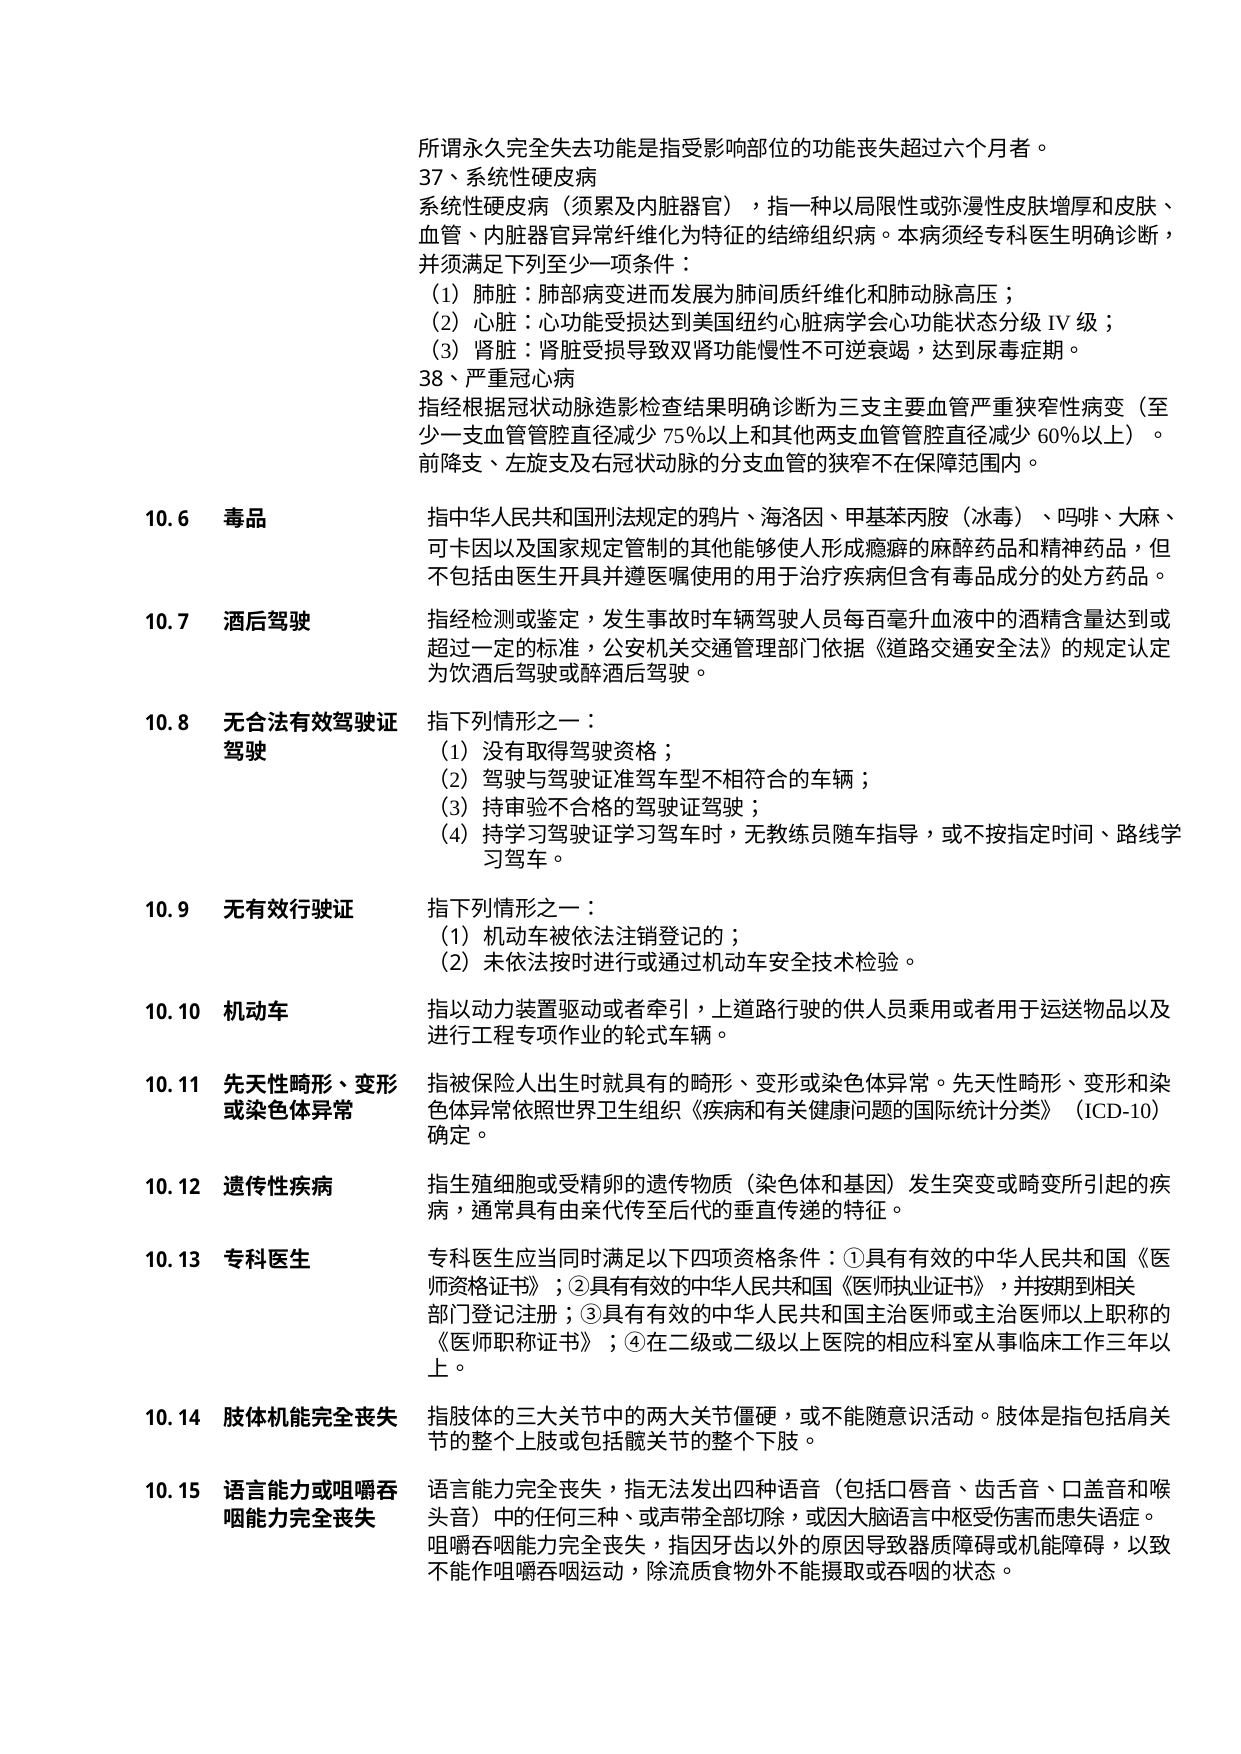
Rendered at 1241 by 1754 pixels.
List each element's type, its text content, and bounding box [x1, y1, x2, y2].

text 指经根据冠状动脉造影检查结果明确诊断为三支主要血管严重狭窄性病变（至少一支血管管腔直径减少 75％以上和其他两支血管管腔直径减少 60％以上）。前降支、左旋支及右冠状动脉的分支血管的狭窄不在保障范围内。 [418, 393, 1169, 478]
text 系统性硬皮病（须累及内脏器官），指一种以局限性或弥漫性皮肤增厚和皮肤、血管、内脏器官异常纤维化为特征的结缔组织病。本病须经专科医生明确诊断， 并须满足下列至少一项条件： [418, 191, 1181, 279]
text （3）肾脏：肾脏受损导致双肾功能慢性不可逆衰竭，达到尿毒症期。 [418, 336, 1192, 364]
text 38、严重冠心病 [418, 364, 1192, 392]
text 所谓永久完全失去功能是指受影响部位的功能丧失超过六个月者。 [418, 134, 1192, 162]
text 37、系统性硬皮病 [418, 162, 1192, 191]
text （2）心脏：心功能受损达到美国纽约心脏病学会心功能状态分级 IV 级； [418, 308, 1192, 336]
text （1）肺脏：肺部病变进而发展为肺间质纤维化和肺动脉高压； [418, 279, 1192, 308]
